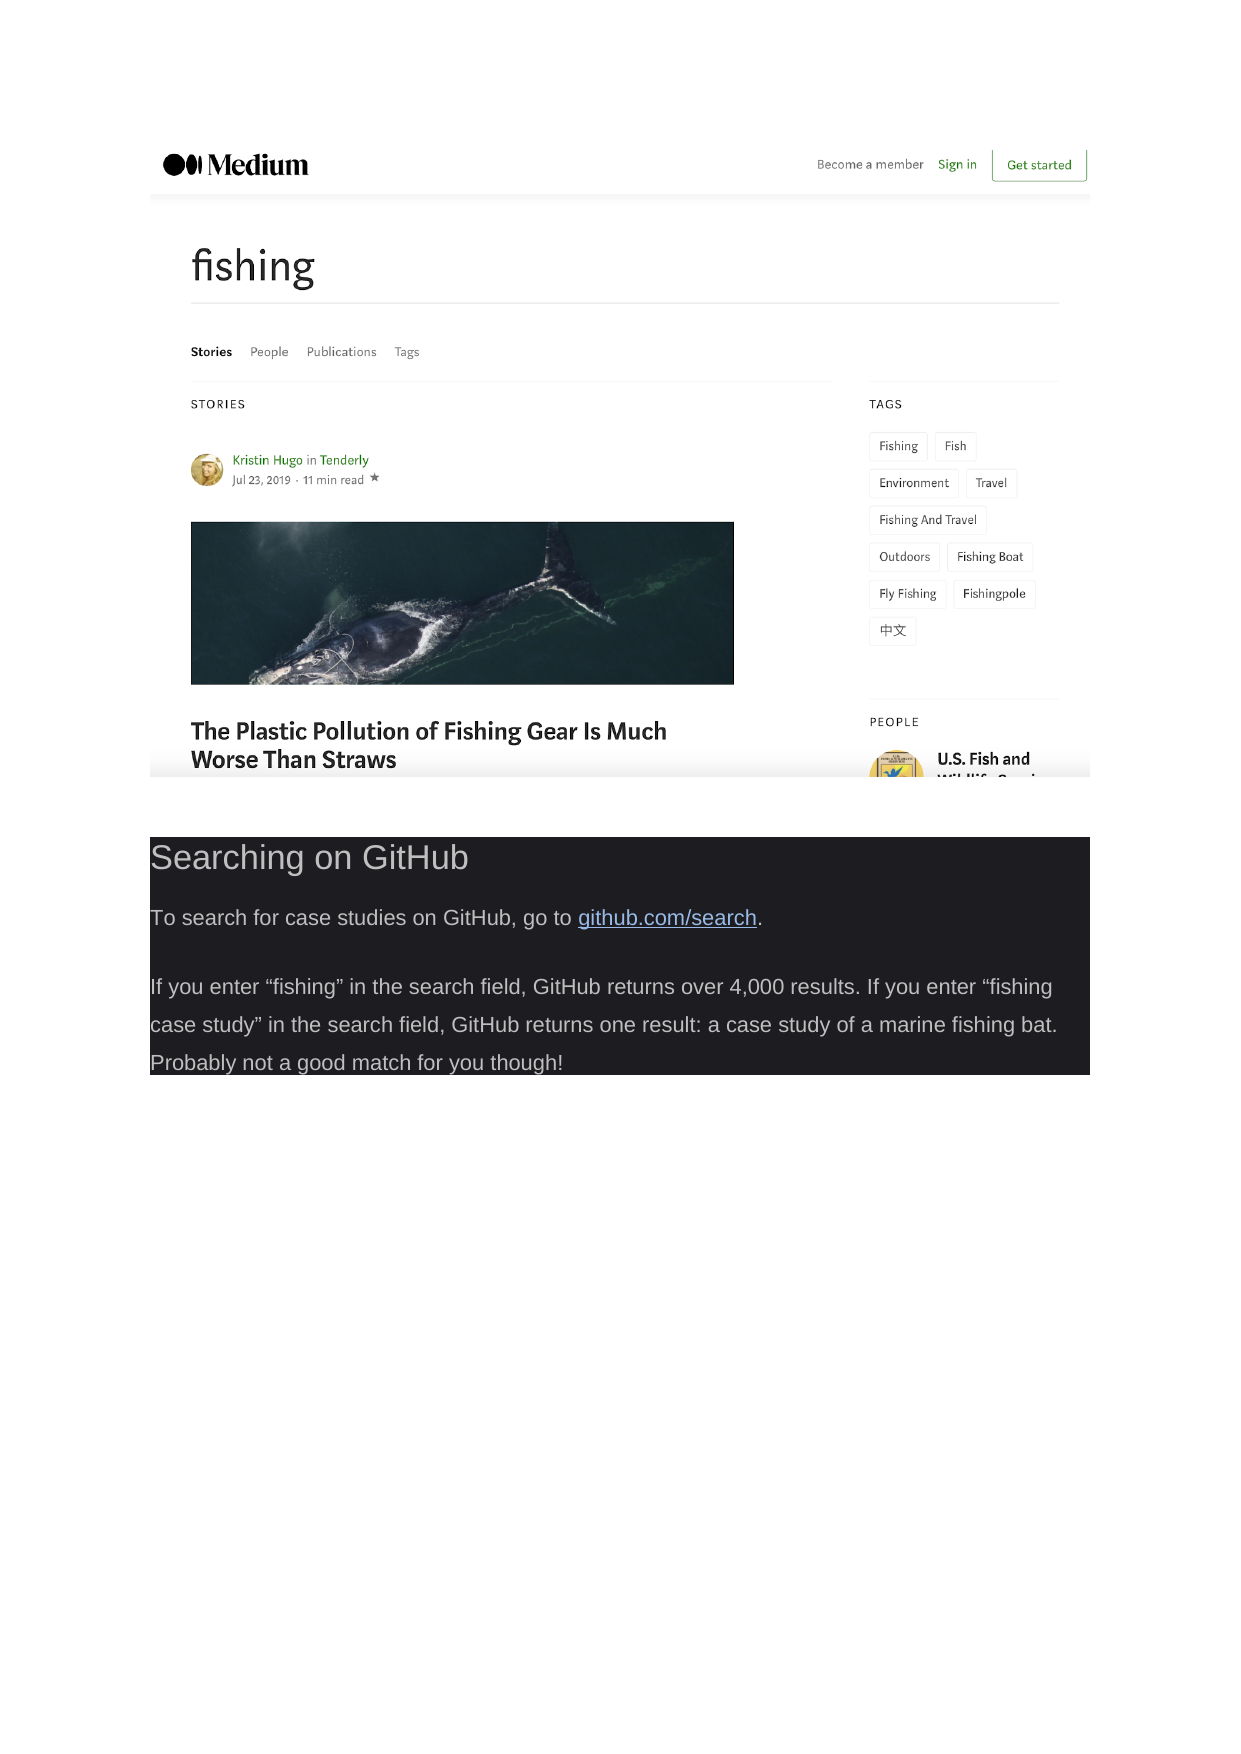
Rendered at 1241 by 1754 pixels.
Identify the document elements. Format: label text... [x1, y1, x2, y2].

subtitle Searching on GitHub [150, 837, 1090, 877]
text If you enter “fishing” in the search field, GitHub returns over 4,000 results. If you enter “fishing case study” in the search field, GitHub returns one result: a case study of a marine fishing bat. Probably not a good match for you though! [150, 974, 1090, 1075]
text To search for case studies on GitHub, go to github.com/search. [150, 905, 1090, 930]
picture [150, 150, 1091, 777]
